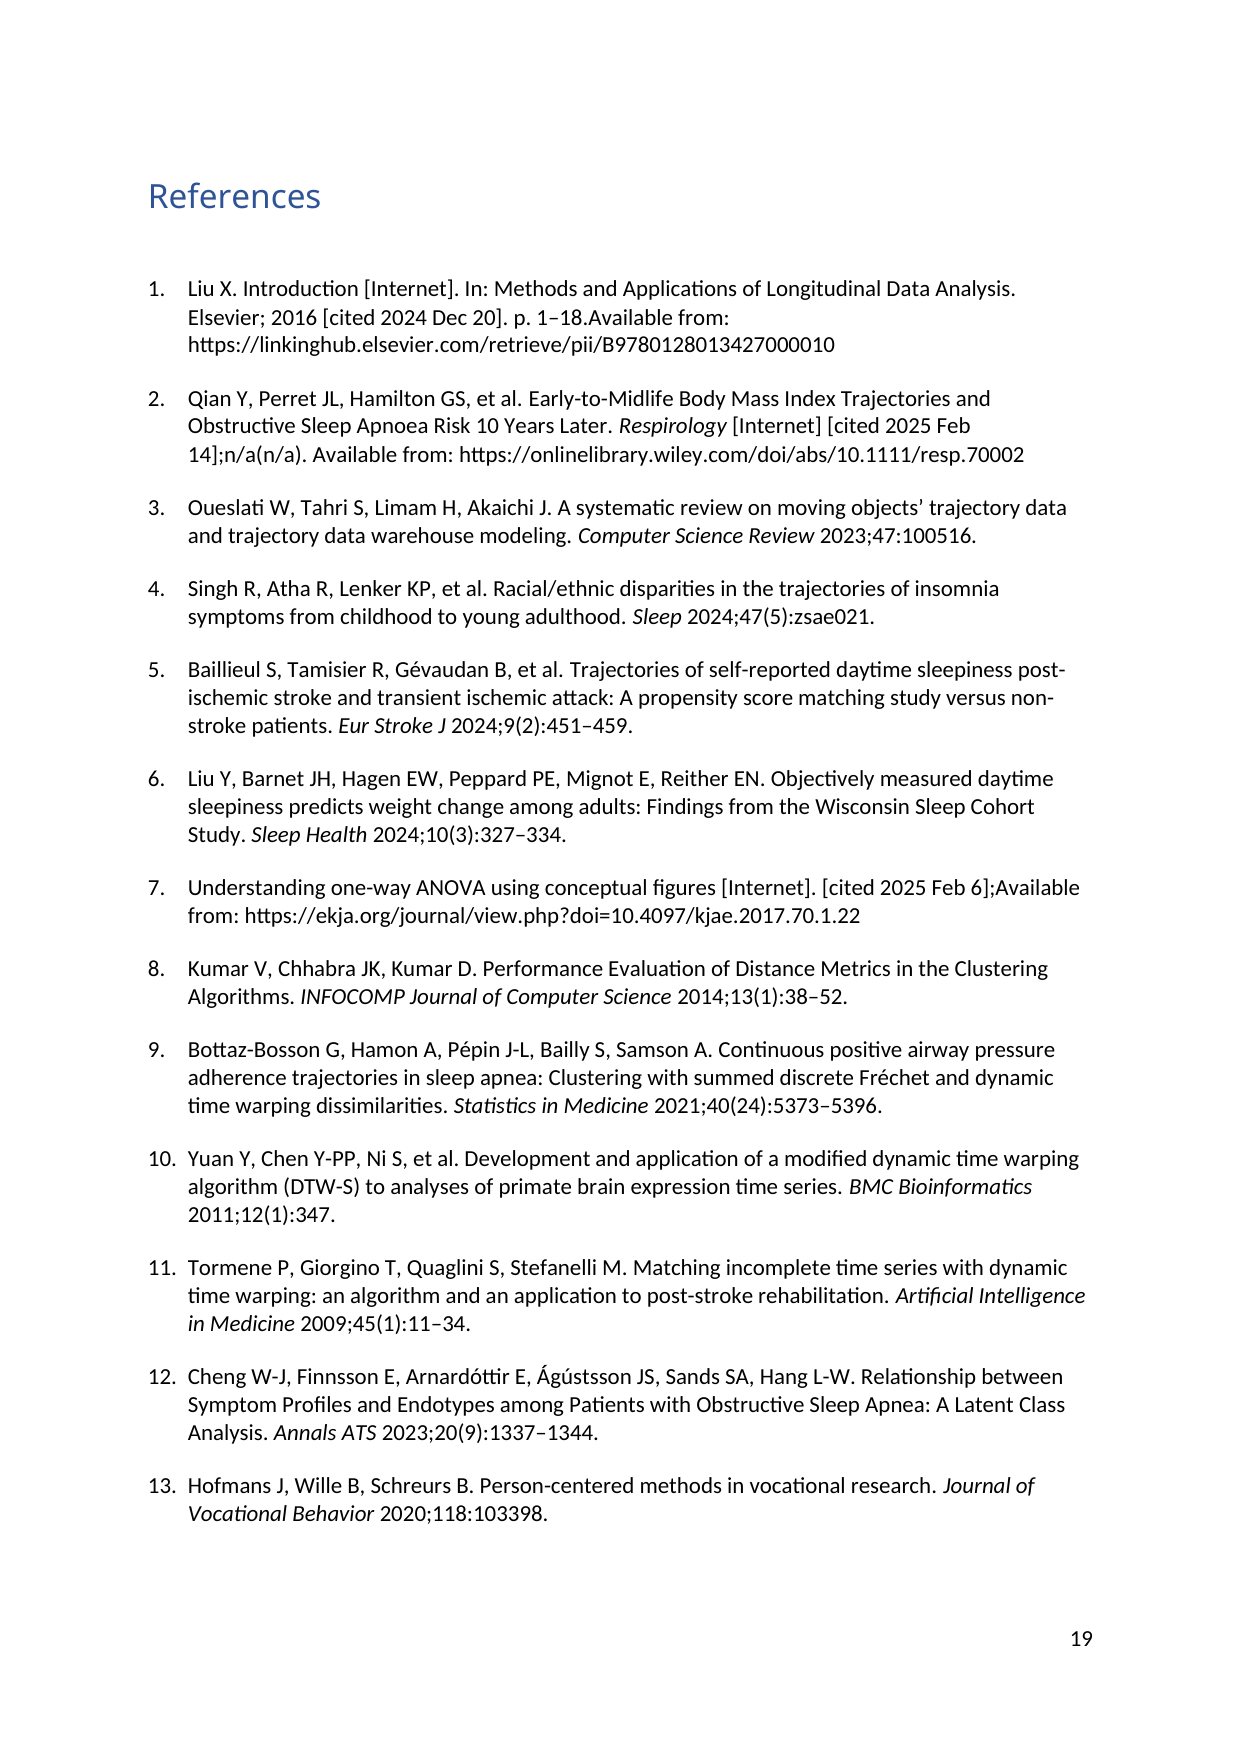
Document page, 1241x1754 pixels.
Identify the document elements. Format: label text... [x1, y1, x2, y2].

text 2. Qian Y, Perret JL, Hamilton GS, et al. Early-to-Midlife Body Mass Index Trajectories and Obstructive Sleep Apnoea Risk 10 Years Later. Respirology [Internet] [cited 2025 Feb 14];n/a(n/a). Available from: https://onlinelibrary.wiley.com/doi/abs/10.1111/resp.70002 [148, 384, 1093, 468]
text 1. Liu X. Introduction [Internet]. In: Methods and Applications of Longitudinal Data Analysis. Elsevier; 2016 [cited 2024 Dec 20]. p. 1–18.Available from: https://linkinghub.elsevier.com/retrieve/pii/B9780128013427000010 [148, 274, 1093, 359]
text 12. Cheng W-J, Finnsson E, Arnardóttir E, Ágústsson JS, Sands SA, Hang L-W. Relationship between Symptom Profiles and Endotypes among Patients with Obstructive Sleep Apnea: A Latent Class Analysis. Annals ATS 2023;20(9):1337–1344. [148, 1362, 1093, 1446]
text 5. Baillieul S, Tamisier R, Gévaudan B, et al. Trajectories of self-reported daytime sleepiness post-ischemic stroke and transient ischemic attack: A propensity score matching study versus non-stroke patients. Eur Stroke J 2024;9(2):451–459. [148, 655, 1093, 739]
text 8. Kumar V, Chhabra JK, Kumar D. Performance Evaluation of Distance Metrics in the Clustering Algorithms. INFOCOMP Journal of Computer Science 2014;13(1):38–52. [148, 954, 1093, 1010]
text 6. Liu Y, Barnet JH, Hagen EW, Peppard PE, Mignot E, Reither EN. Objectively measured daytime sleepiness predicts weight change among adults: Findings from the Wisconsin Sleep Cohort Study. Sleep Health 2024;10(3):327–334. [148, 764, 1093, 848]
text 4. Singh R, Atha R, Lenker KP, et al. Racial/ethnic disparities in the trajectories of insomnia symptoms from childhood to young adulthood. Sleep 2024;47(5):zsae021. [148, 574, 1093, 630]
text 3. Oueslati W, Tahri S, Limam H, Akaichi J. A systematic review on moving objects’ trajectory data and trajectory data warehouse modeling. Computer Science Review 2023;47:100516. [148, 493, 1093, 549]
text 13. Hofmans J, Wille B, Schreurs B. Person-centered methods in vocational research. Journal of Vocational Behavior 2020;118:103398. [148, 1471, 1093, 1527]
text 7. Understanding one-way ANOVA using conceptual figures [Internet]. [cited 2025 Feb 6];Available from: https://ekja.org/journal/view.php?doi=10.4097/kjae.2017.70.1.22 [148, 873, 1093, 929]
text 9. Bottaz-Bosson G, Hamon A, Pépin J-L, Bailly S, Samson A. Continuous positive airway pressure adherence trajectories in sleep apnea: Clustering with summed discrete Fréchet and dynamic time warping dissimilarities. Statistics in Medicine 2021;40(24):5373–5396. [148, 1035, 1093, 1119]
text 11. Tormene P, Giorgino T, Quaglini S, Stefanelli M. Matching incomplete time series with dynamic time warping: an algorithm and an application to post-stroke rehabilitation. Artificial Intelligence in Medicine 2009;45(1):11–34. [148, 1253, 1093, 1337]
text 10. Yuan Y, Chen Y-PP, Ni S, et al. Development and application of a modified dynamic time warping algorithm (DTW-S) to analyses of primate brain expression time series. BMC Bioinformatics 2011;12(1):347. [148, 1144, 1093, 1228]
subtitle References [148, 173, 1093, 218]
